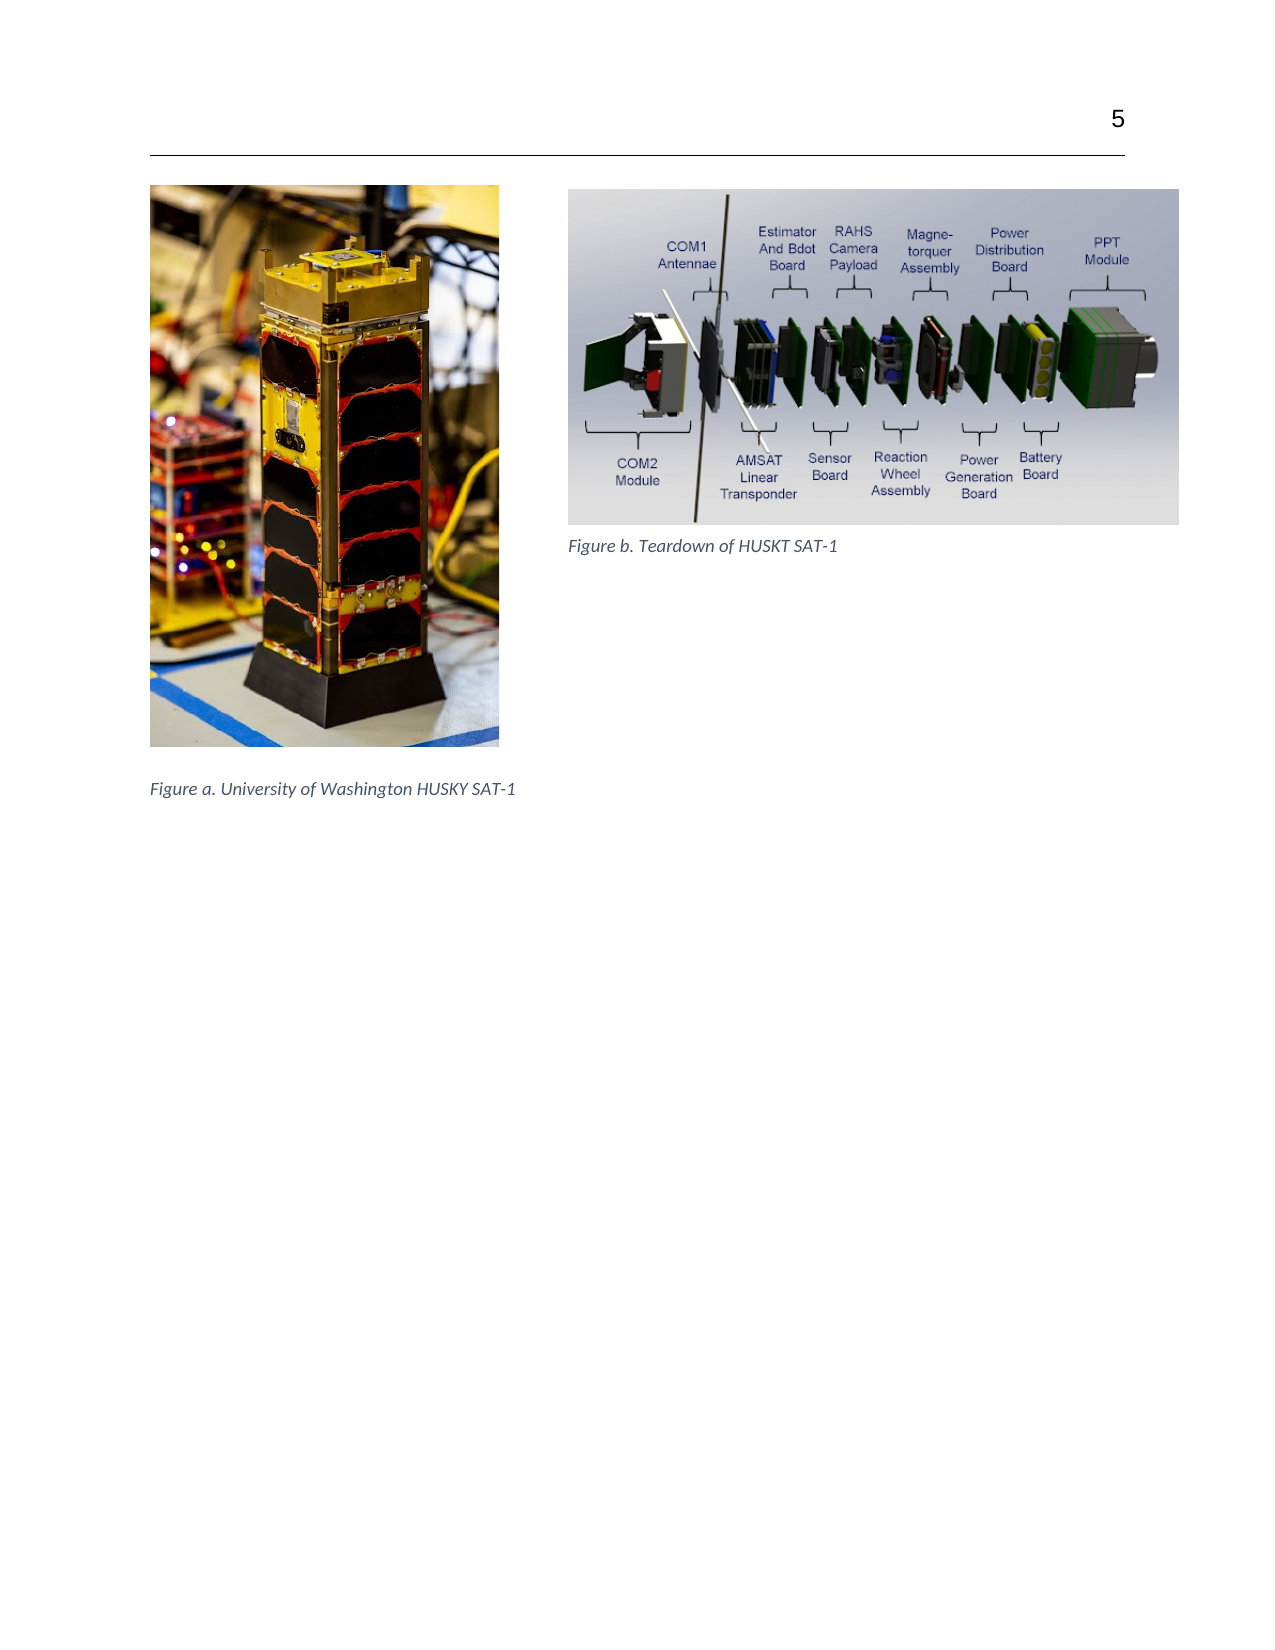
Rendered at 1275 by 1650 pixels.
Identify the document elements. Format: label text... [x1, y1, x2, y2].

picture [150, 185, 500, 747]
picture [568, 189, 1179, 525]
